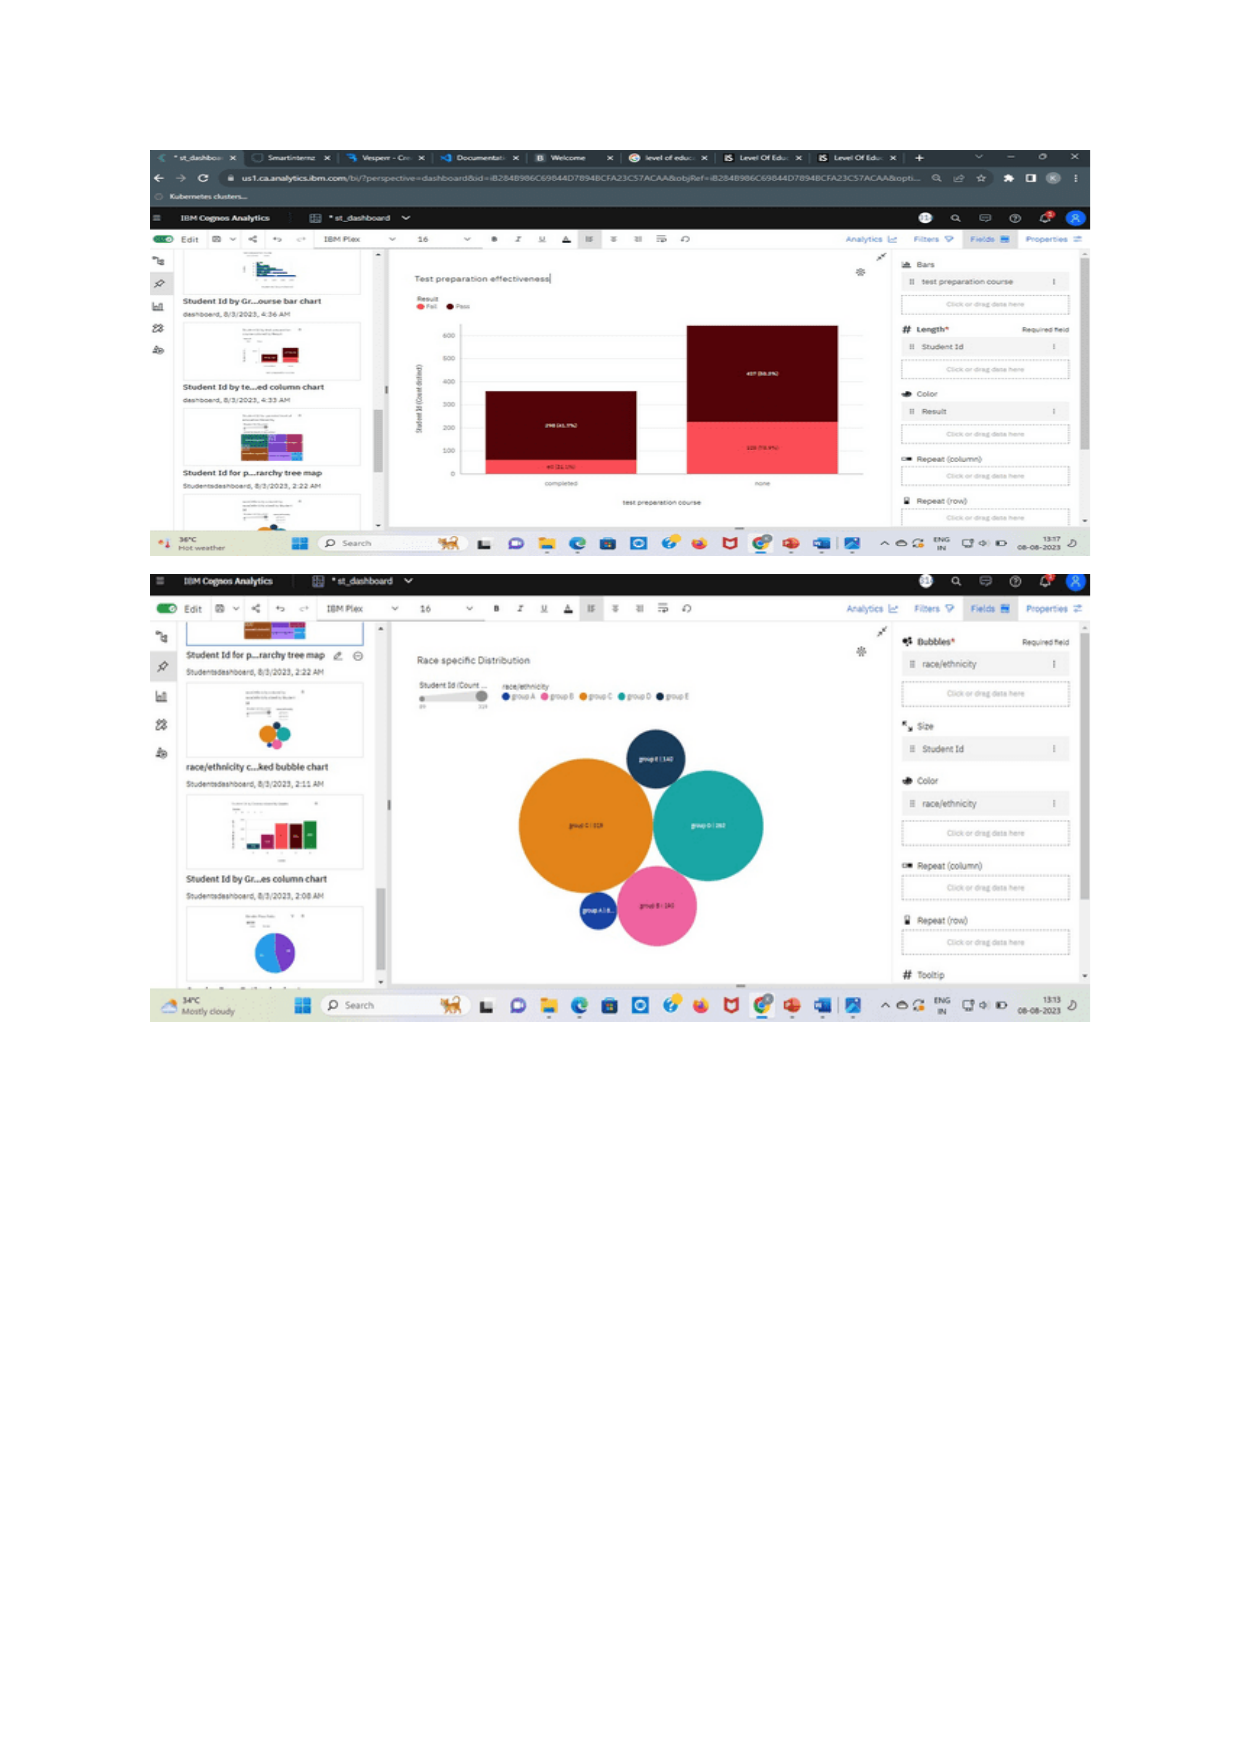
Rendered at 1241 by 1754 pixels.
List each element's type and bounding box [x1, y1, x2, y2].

picture [150, 574, 1091, 1022]
picture [150, 150, 1091, 556]
